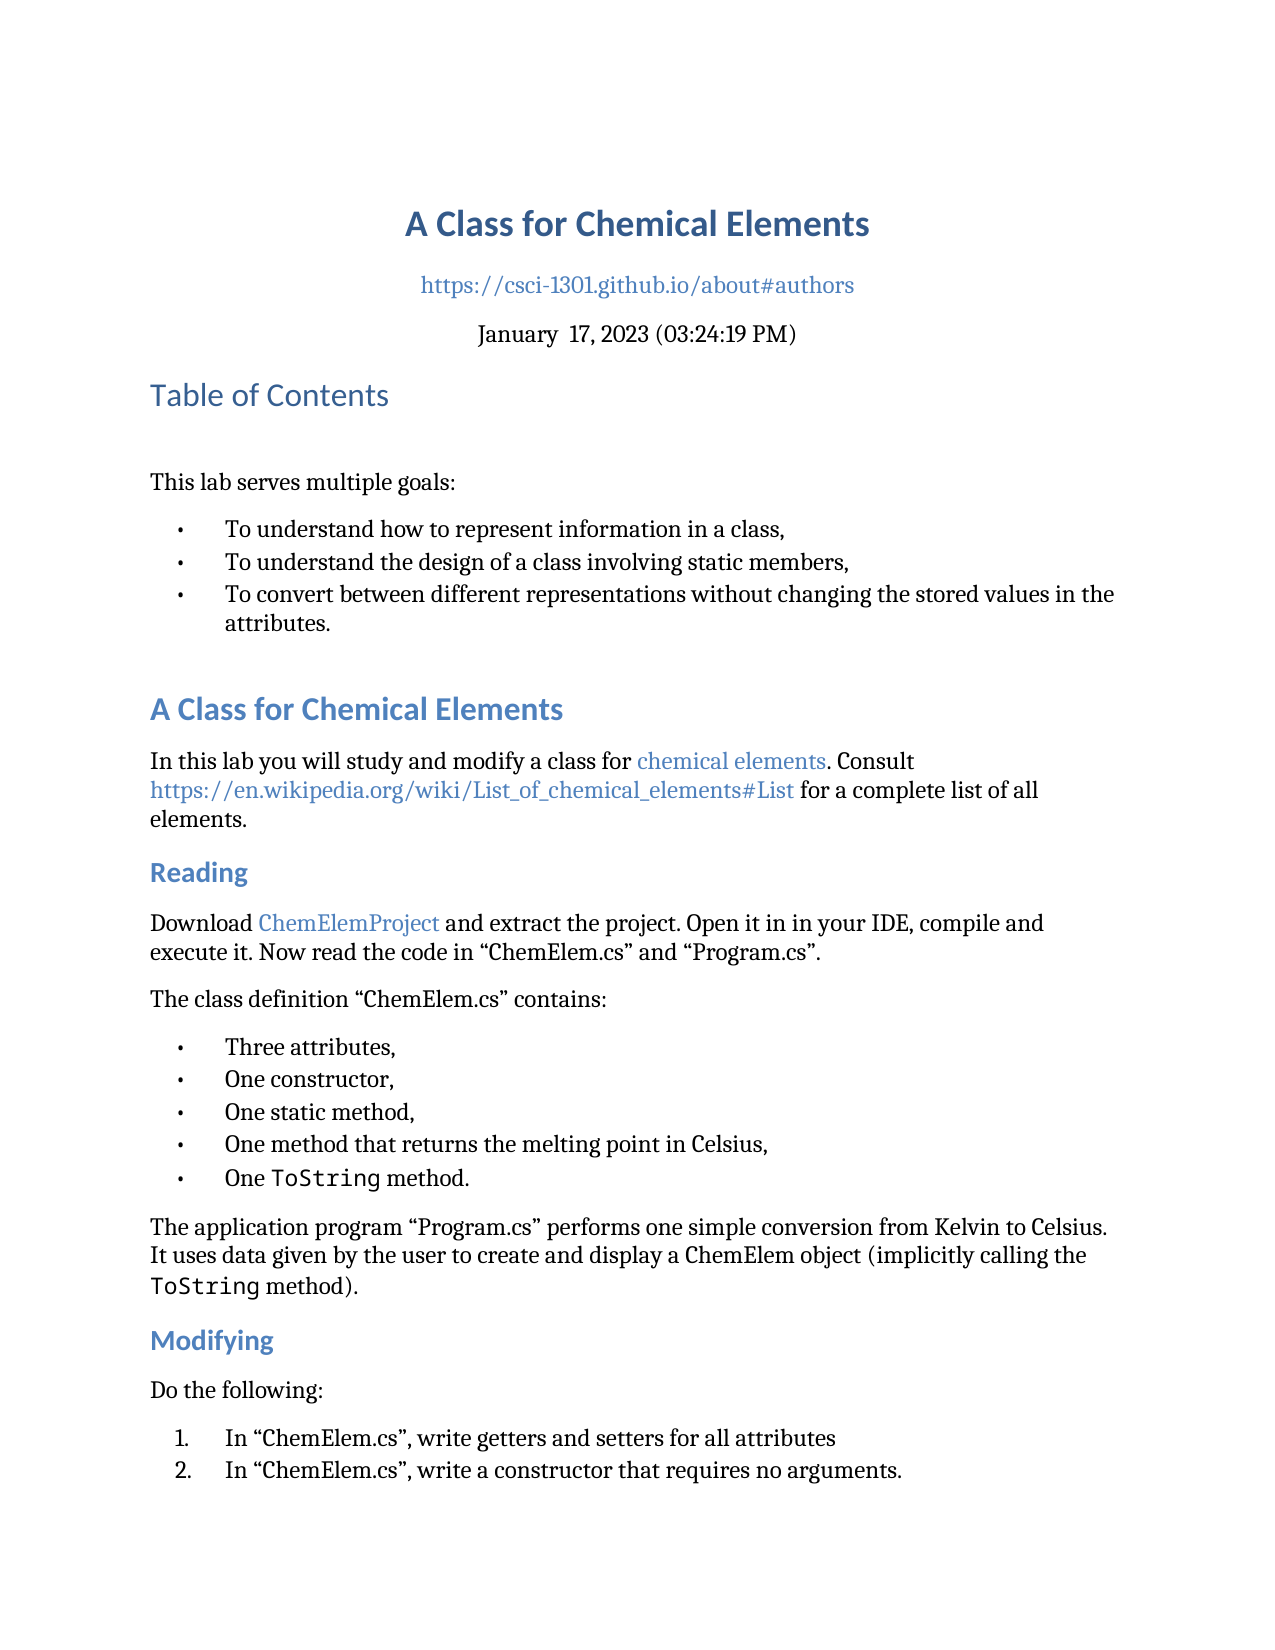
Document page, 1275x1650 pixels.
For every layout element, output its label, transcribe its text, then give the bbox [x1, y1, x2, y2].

list One ToString method. [175, 1162, 1125, 1194]
subtitle Reading [150, 854, 1125, 890]
text January 17, 2023 (03:24:19 PM) [150, 320, 1125, 349]
text https://csci-1301.github.io/about#authors [150, 271, 1125, 299]
list One static method, [175, 1097, 1125, 1126]
list One constructor, [175, 1065, 1125, 1094]
text In this lab you will study and modify a class for chemical elements. Consult https://en.wikipedia.org/wiki/List_of_chemical_elements#List for a complete list of all elements. [150, 747, 1125, 833]
list In “ChemElem.cs”, write getters and setters for all attributes [175, 1424, 1125, 1453]
text The class definition “ChemElem.cs” contains: [150, 985, 1125, 1014]
list To understand how to represent information in a class, [175, 515, 1125, 544]
text The application program “Program.cs” performs one simple conversion from Kelvin to Celsius. It uses data given by the user to create and display a ChemElem object (implicitly calling the ToString method). [150, 1212, 1125, 1301]
subtitle A Class for Chemical Elements [150, 688, 1125, 728]
text Download ChemElemProject and extract the project. Open it in in your IDE, compile and execute it. Now read the code in “ChemElem.cs” and “Program.cs”. [150, 909, 1125, 966]
text Do the following: [150, 1376, 1125, 1405]
list Three attributes, [175, 1032, 1125, 1061]
list One method that returns the melting point in Celsius, [175, 1130, 1125, 1159]
list In “ChemElem.cs”, write a constructor that requires no arguments. [175, 1456, 1125, 1485]
list To convert between different representations without changing the stored values in the attributes. [175, 580, 1125, 638]
title A Class for Chemical Elements [150, 200, 1125, 246]
list To understand the design of a class involving static members, [175, 548, 1125, 576]
subtitle Modifying [150, 1322, 1125, 1358]
text This lab serves multiple goals: [150, 468, 1125, 496]
